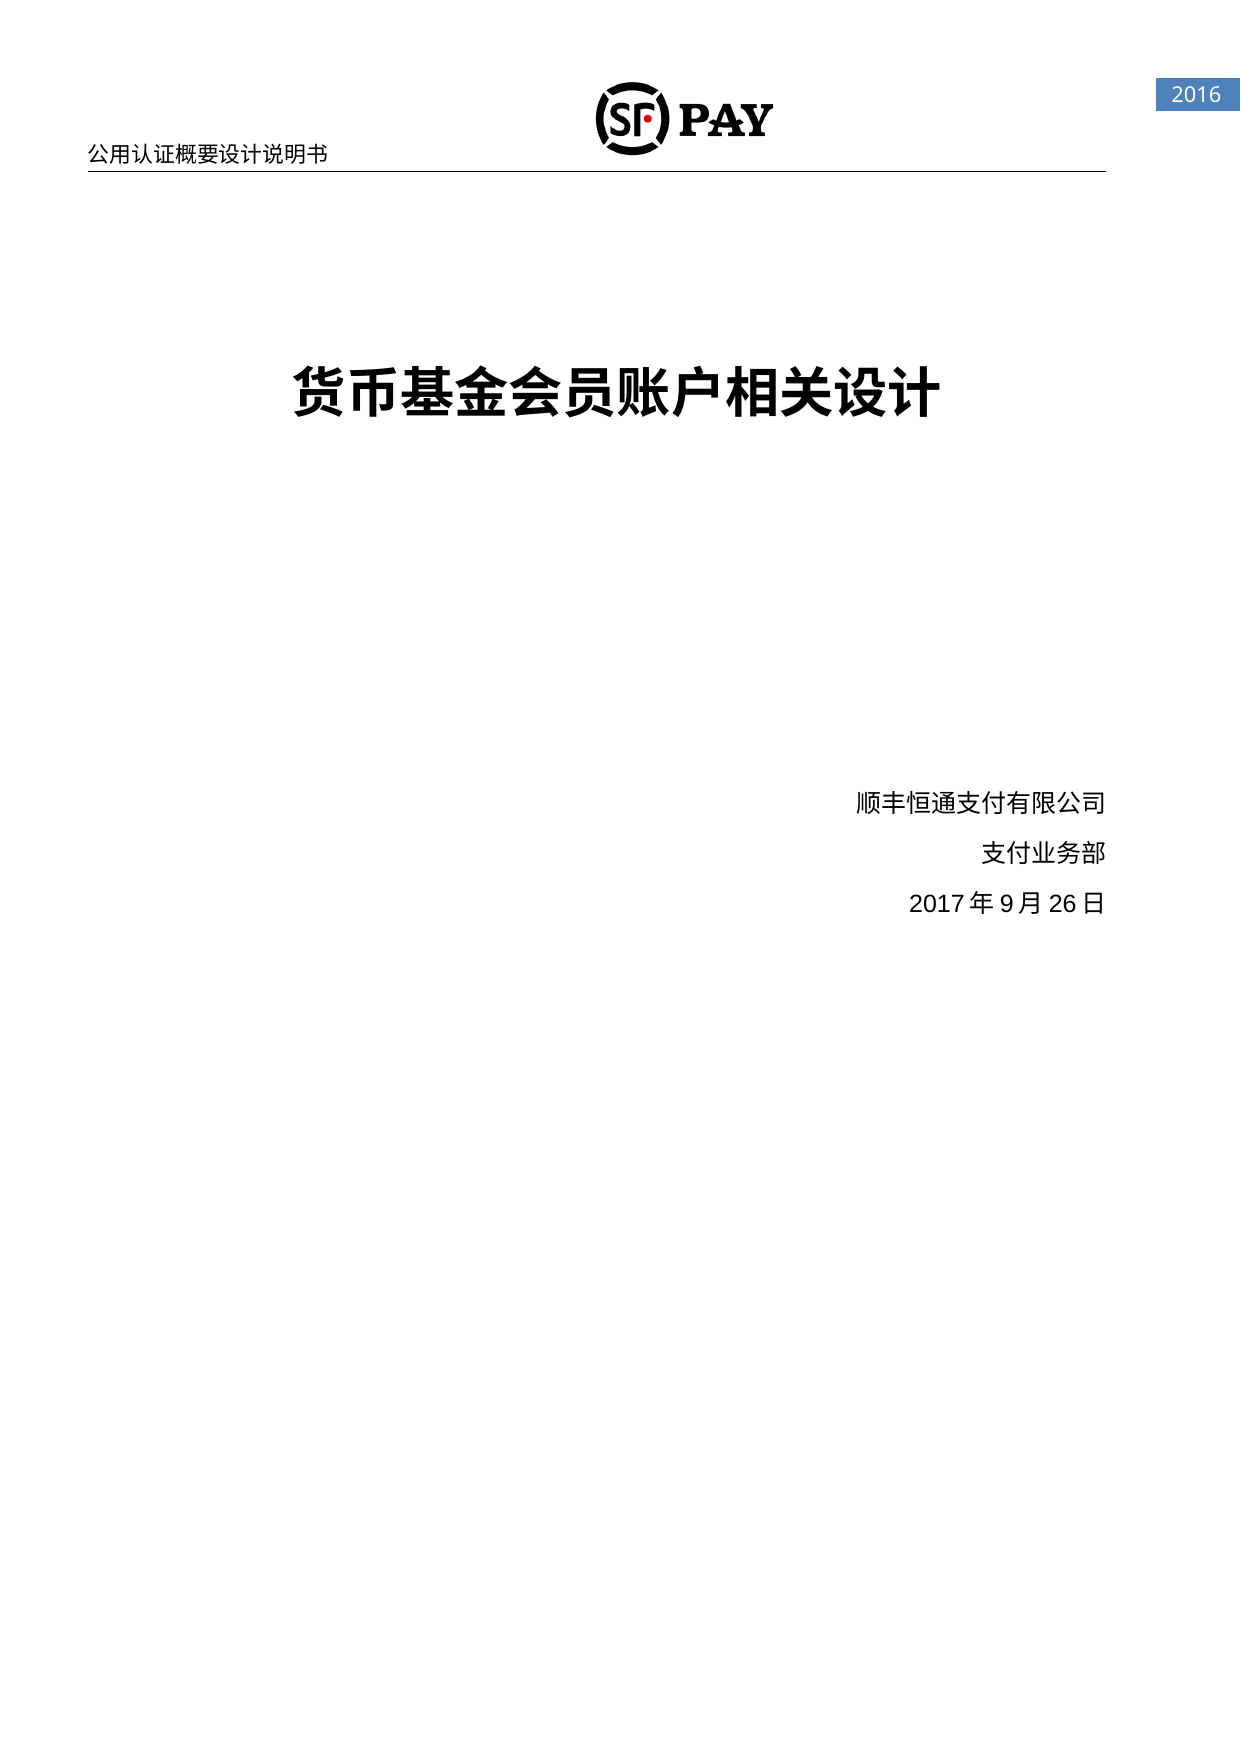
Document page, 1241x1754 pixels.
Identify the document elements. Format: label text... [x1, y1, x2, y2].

text 顺丰恒通支付有限公司 [87, 772, 1106, 822]
text 2017年9月26日 [87, 872, 1106, 922]
text 支付业务部 [87, 822, 1106, 872]
picture [587, 75, 783, 163]
text 货币基金会员账户相关设计 [127, 372, 1106, 422]
